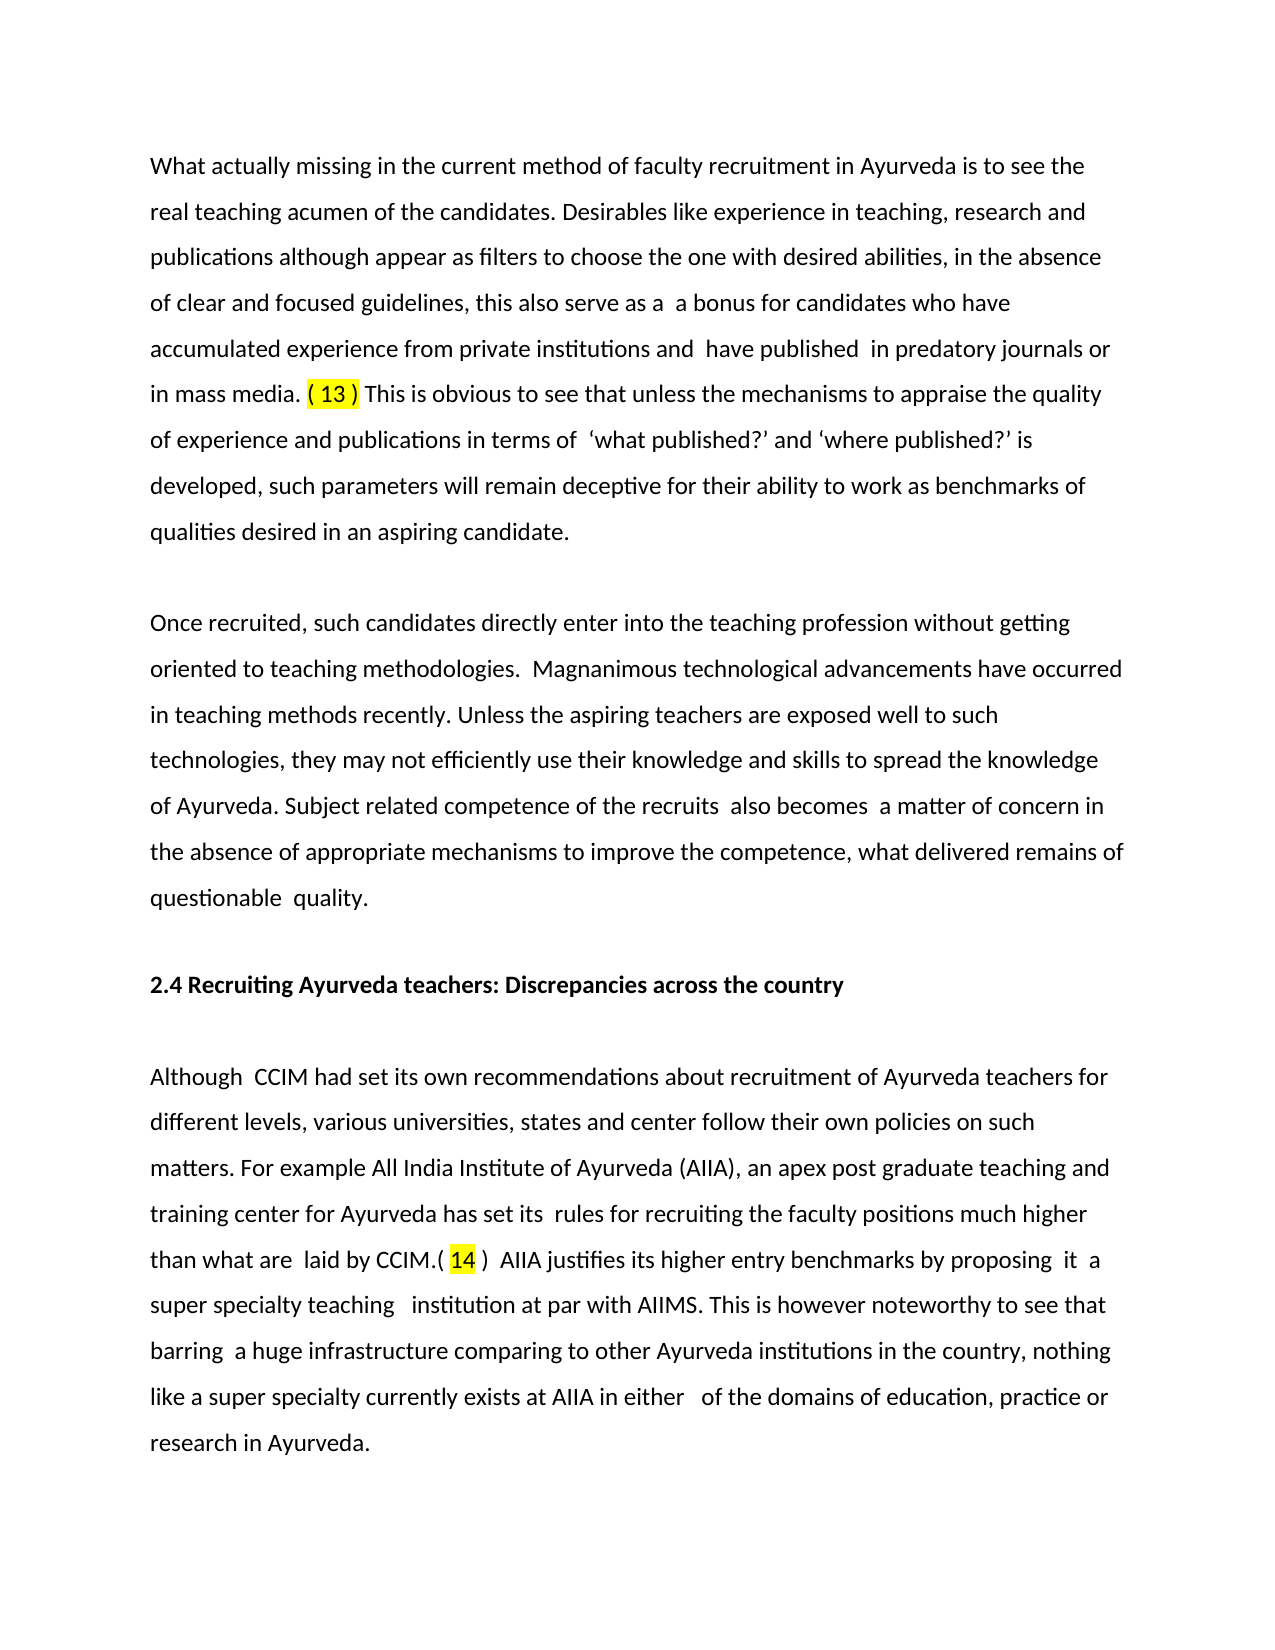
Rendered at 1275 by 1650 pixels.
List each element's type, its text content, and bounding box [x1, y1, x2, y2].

text What actually missing in the current method of faculty recruitment in Ayurveda is to see the real teaching acumen of the candidates. Desirables like experience in teaching, research and publications although appear as filters to choose the one with desired abilities, in the absence of clear and focused guidelines, this also serve as a a bonus for candidates who have accumulated experience from private institutions and have published in predatory journals or in mass media. ( 13 ) This is obvious to see that unless the mechanisms to appraise the quality of experience and publications in terms of ‘what published?’ and ‘where published?’ is developed, such parameters will remain deceptive for their ability to work as benchmarks of qualities desired in an aspiring candidate. [150, 150, 1125, 546]
text 2.4 Recruiting Ayurveda teachers: Discrepancies across the country [150, 969, 1125, 1000]
text Once recruited, such candidates directly enter into the teaching profession without getting oriented to teaching methodologies. Magnanimous technological advancements have occurred in teaching methods recently. Unless the aspiring teachers are exposed well to such technologies, they may not efficiently use their knowledge and skills to spread the knowledge of Ayurveda. Subject related competence of the recruits also becomes a matter of concern in the absence of appropriate mechanisms to improve the competence, what delivered remains of questionable quality. [150, 607, 1125, 912]
text Although CCIM had set its own recommendations about recruitment of Ayurveda teachers for different levels, various universities, states and center follow their own policies on such matters. For example All India Institute of Ayurveda (AIIA), an apex post graduate teaching and training center for Ayurveda has set its rules for recruiting the faculty positions much higher than what are laid by CCIM.( 14 ) AIIA justifies its higher entry benchmarks by proposing it a super specialty teaching institution at par with AIIMS. This is however noteworthy to see that barring a huge infrastructure comparing to other Ayurveda institutions in the country, nothing like a super specialty currently exists at AIIA in either of the domains of education, practice or research in Ayurveda. [150, 1061, 1125, 1457]
